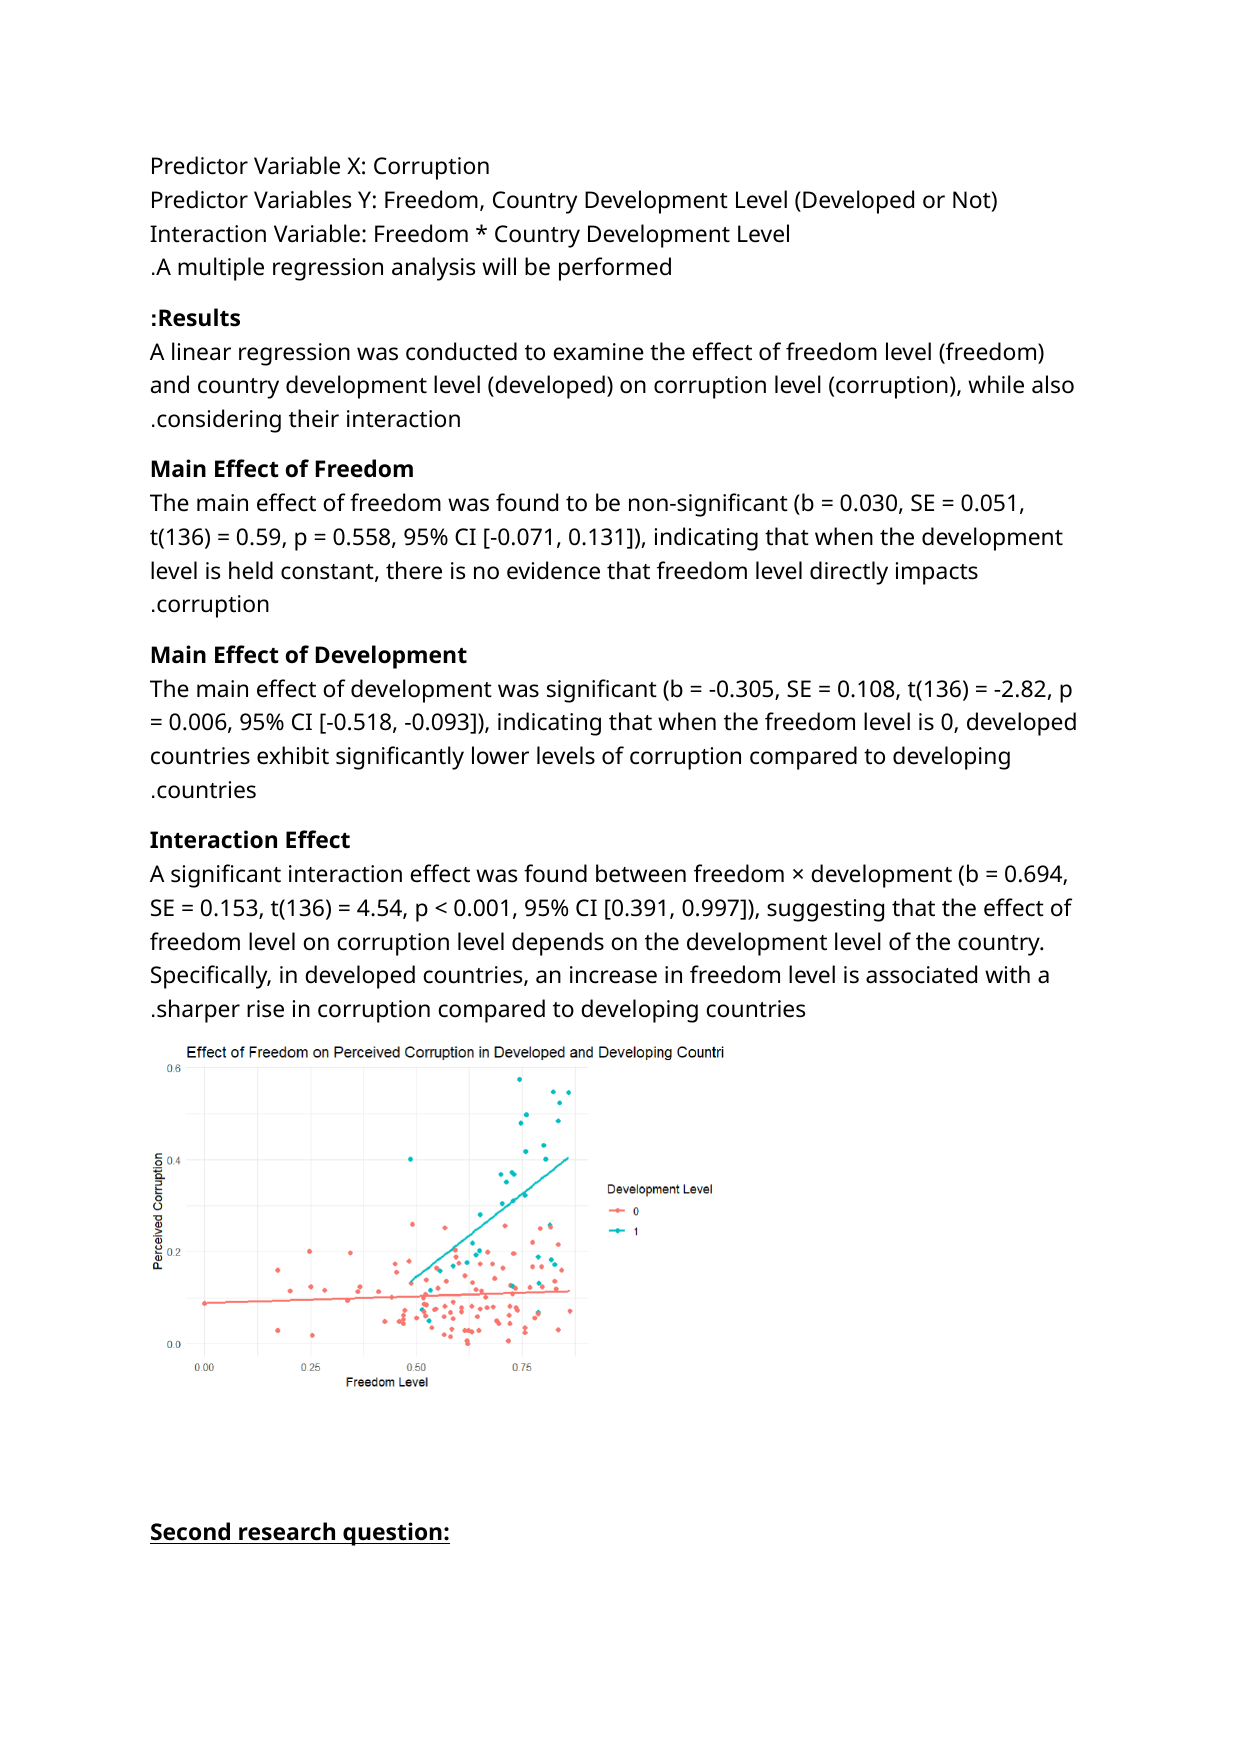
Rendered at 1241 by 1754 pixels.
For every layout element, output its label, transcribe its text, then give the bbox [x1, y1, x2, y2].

text Main Effect of Freedom The main effect of freedom was found to be non-significant (b = 0.030, SE = 0.051, t(136) = 0.59, p = 0.558, 95% CI [-0.071, 0.131]), indicating that when the development level is held constant, there is no evidence that freedom level directly impacts corruption. [150, 453, 1090, 619]
text Results: A linear regression was conducted to examine the effect of freedom level (freedom) and country development level (developed) on corruption level (corruption), while also considering their interaction. [150, 302, 1090, 434]
text Main Effect of Development The main effect of development was significant (b = -0.305, SE = 0.108, t(136) = -2.82, p = 0.006, 95% CI [-0.518, -0.093]), indicating that when the freedom level is 0, developed countries exhibit significantly lower levels of corruption compared to developing countries. [150, 639, 1090, 805]
picture [150, 1044, 724, 1393]
text Second research question: How does perceived corruption affect national happiness, and does this effect vary depending on a country's freedom? [150, 1482, 1090, 1547]
text Predictor Variable X: Corruption Predictor Variables Y: Freedom, Country Development Level (Developed or Not) Interaction Variable: Freedom * Country Development Level A multiple regression analysis will be performed. [150, 150, 1090, 282]
text Interaction Effect A significant interaction effect was found between freedom × development (b = 0.694, SE = 0.153, t(136) = 4.54, p < 0.001, 95% CI [0.391, 0.997]), suggesting that the effect of freedom level on corruption level depends on the development level of the country. Specifically, in developed countries, an increase in freedom level is associated with a sharper rise in corruption compared to developing countries. [150, 824, 1090, 1024]
